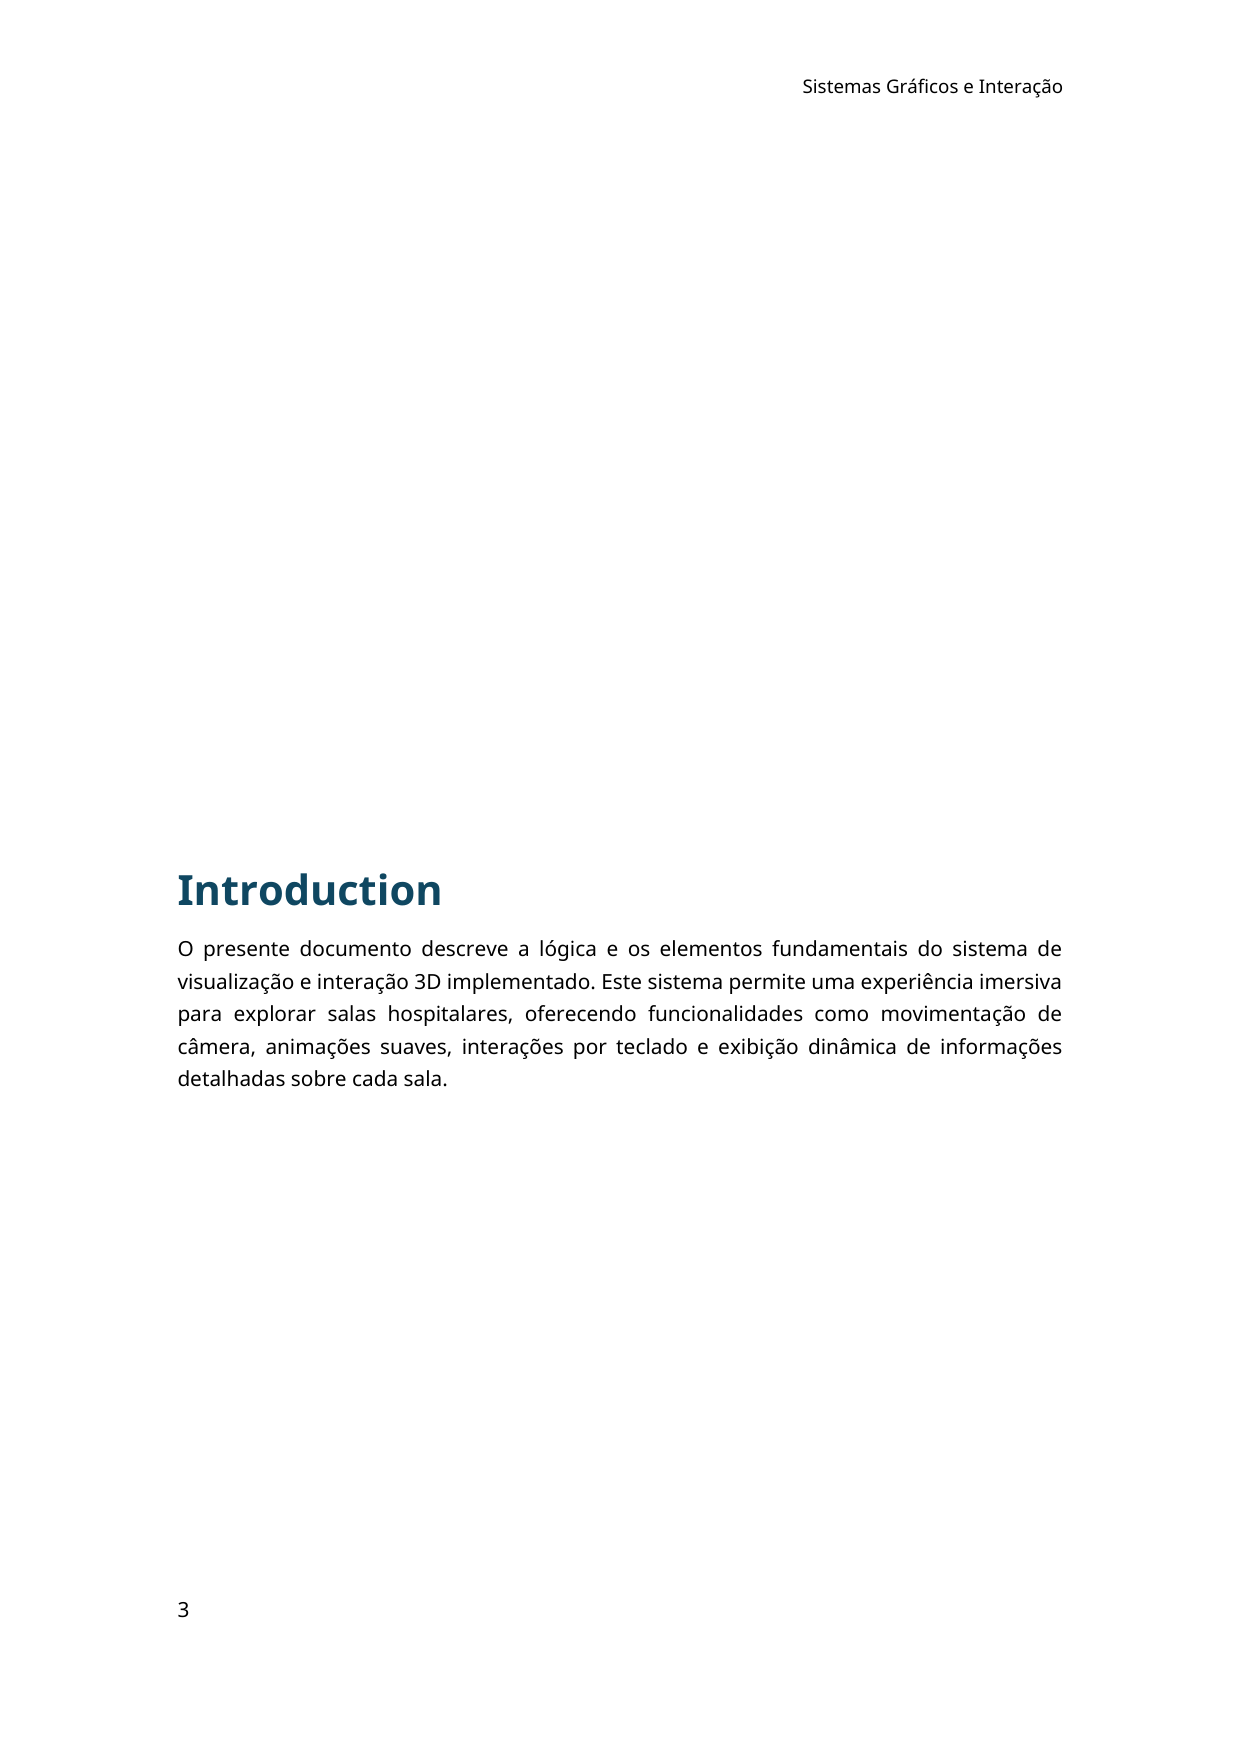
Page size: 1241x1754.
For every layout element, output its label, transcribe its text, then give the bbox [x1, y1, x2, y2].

text O presente documento descreve a lógica e os elementos fundamentais do sistema de visualização e interação 3D implementado. Este sistema permite uma experiência imersiva para explorar salas hospitalares, oferecendo funcionalidades como movimentação de câmera, animações suaves, interações por teclado e exibição dinâmica de informações detalhadas sobre cada sala. [177, 934, 1063, 1093]
subtitle Introduction [177, 861, 1063, 917]
